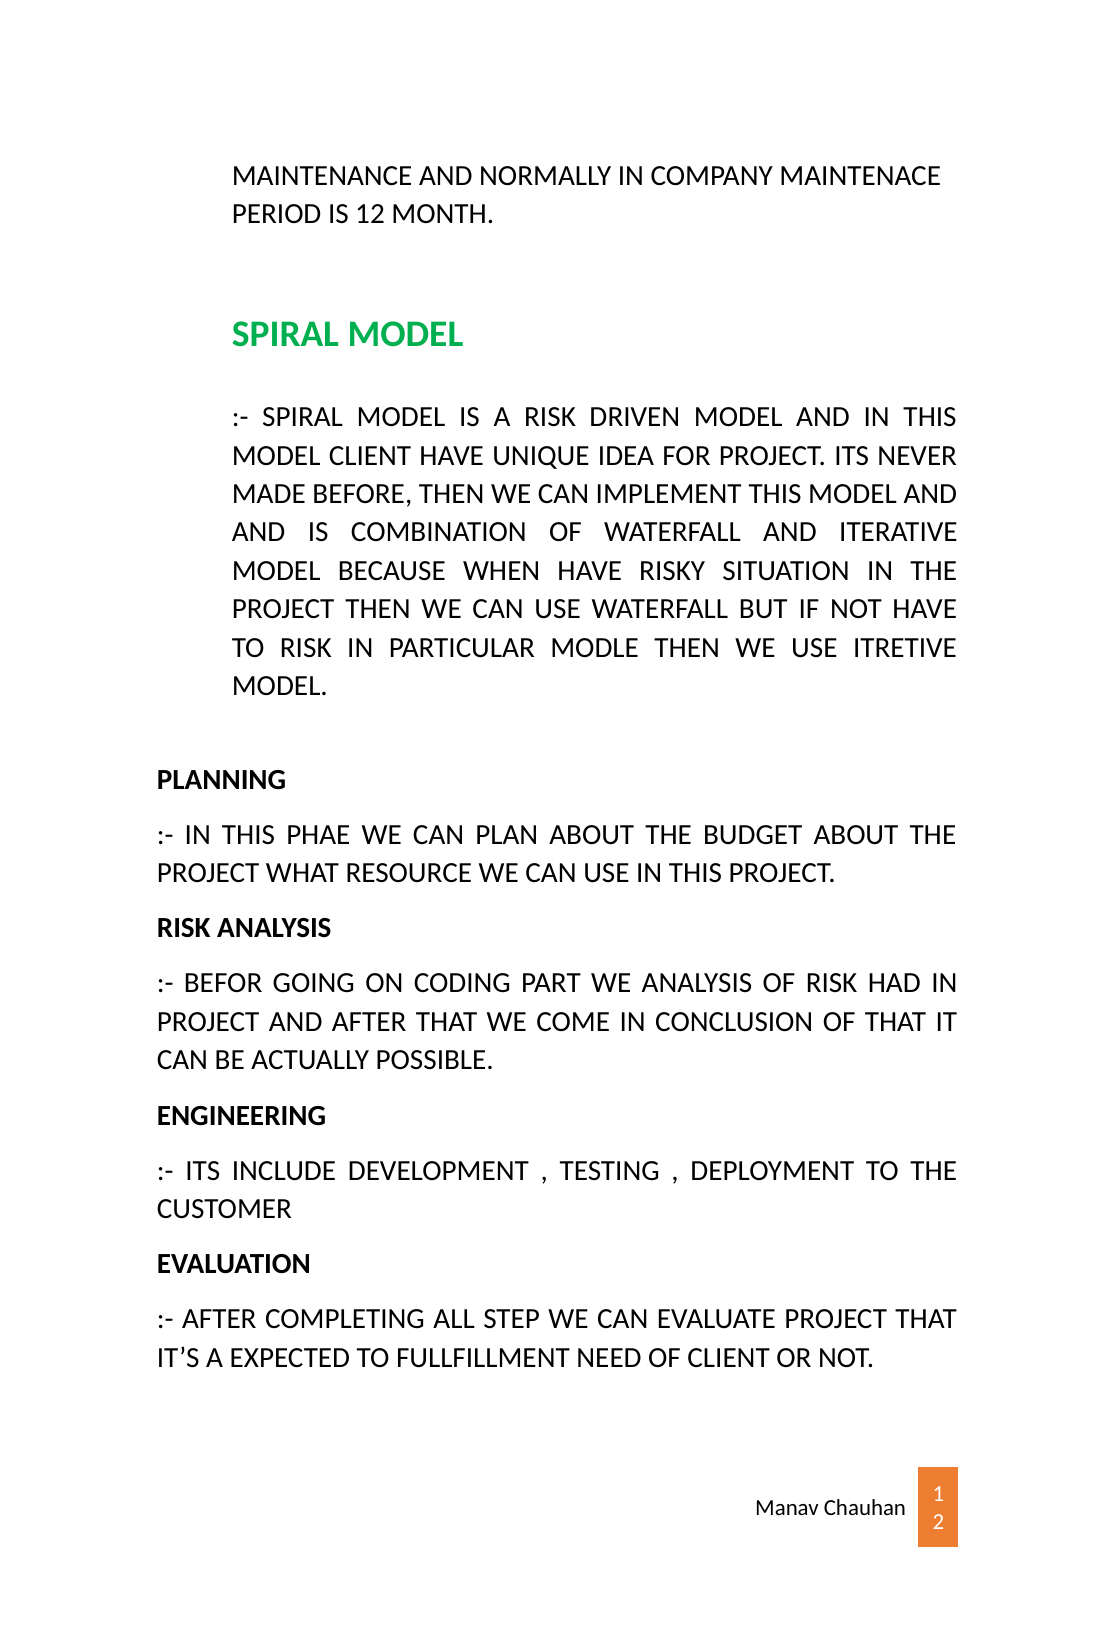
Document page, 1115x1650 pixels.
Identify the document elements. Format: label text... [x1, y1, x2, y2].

text :- AFTER COMPLETING ALL STEP WE CAN EVALUATE PROJECT THAT IT’S A EXPECTED TO FULLFILLMENT NEED OF CLIENT OR NOT. [157, 1300, 958, 1374]
text :- IN THIS PHAE WE CAN PLAN ABOUT THE BUDGET ABOUT THE PROJECT WHAT RESOURCE WE CAN USE IN THIS PROJECT. [157, 816, 958, 890]
text :- ITS INCLUDE DEVELOPMENT , TESTING , DEPLOYMENT TO THE CUSTOMER [157, 1152, 958, 1226]
text ENGINEERING [157, 1097, 958, 1132]
text PLANNING [157, 761, 958, 796]
list :- SPIRAL MODEL IS A RISK DRIVEN MODEL AND IN THIS MODEL CLIENT HAVE UNIQUE IDEA FOR PROJECT. ITS NEVER MADE BEFORE, THEN WE CAN IMPLEMENT THIS MODEL AND AND IS COMBINATION OF WATERFALL AND ITERATIVE MODEL BECAUSE WHEN HAVE RISKY SITUATION IN THE PROJECT THEN WE CAN USE WATERFALL BUT IF NOT HAVE TO RISK IN PARTICULAR MODLE THEN WE USE ITRETIVE MODEL. [232, 398, 958, 703]
text :- BEFOR GOING ON CODING PART WE ANALYSIS OF RISK HAD IN PROJECT AND AFTER THAT WE COME IN CONCLUSION OF THAT IT CAN BE ACTUALLY POSSIBLE. [157, 964, 958, 1077]
list SPIRAL MODEL [232, 310, 958, 356]
text RISK ANALYSIS [157, 909, 958, 945]
text EVALUATION [157, 1245, 958, 1281]
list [232, 157, 958, 231]
